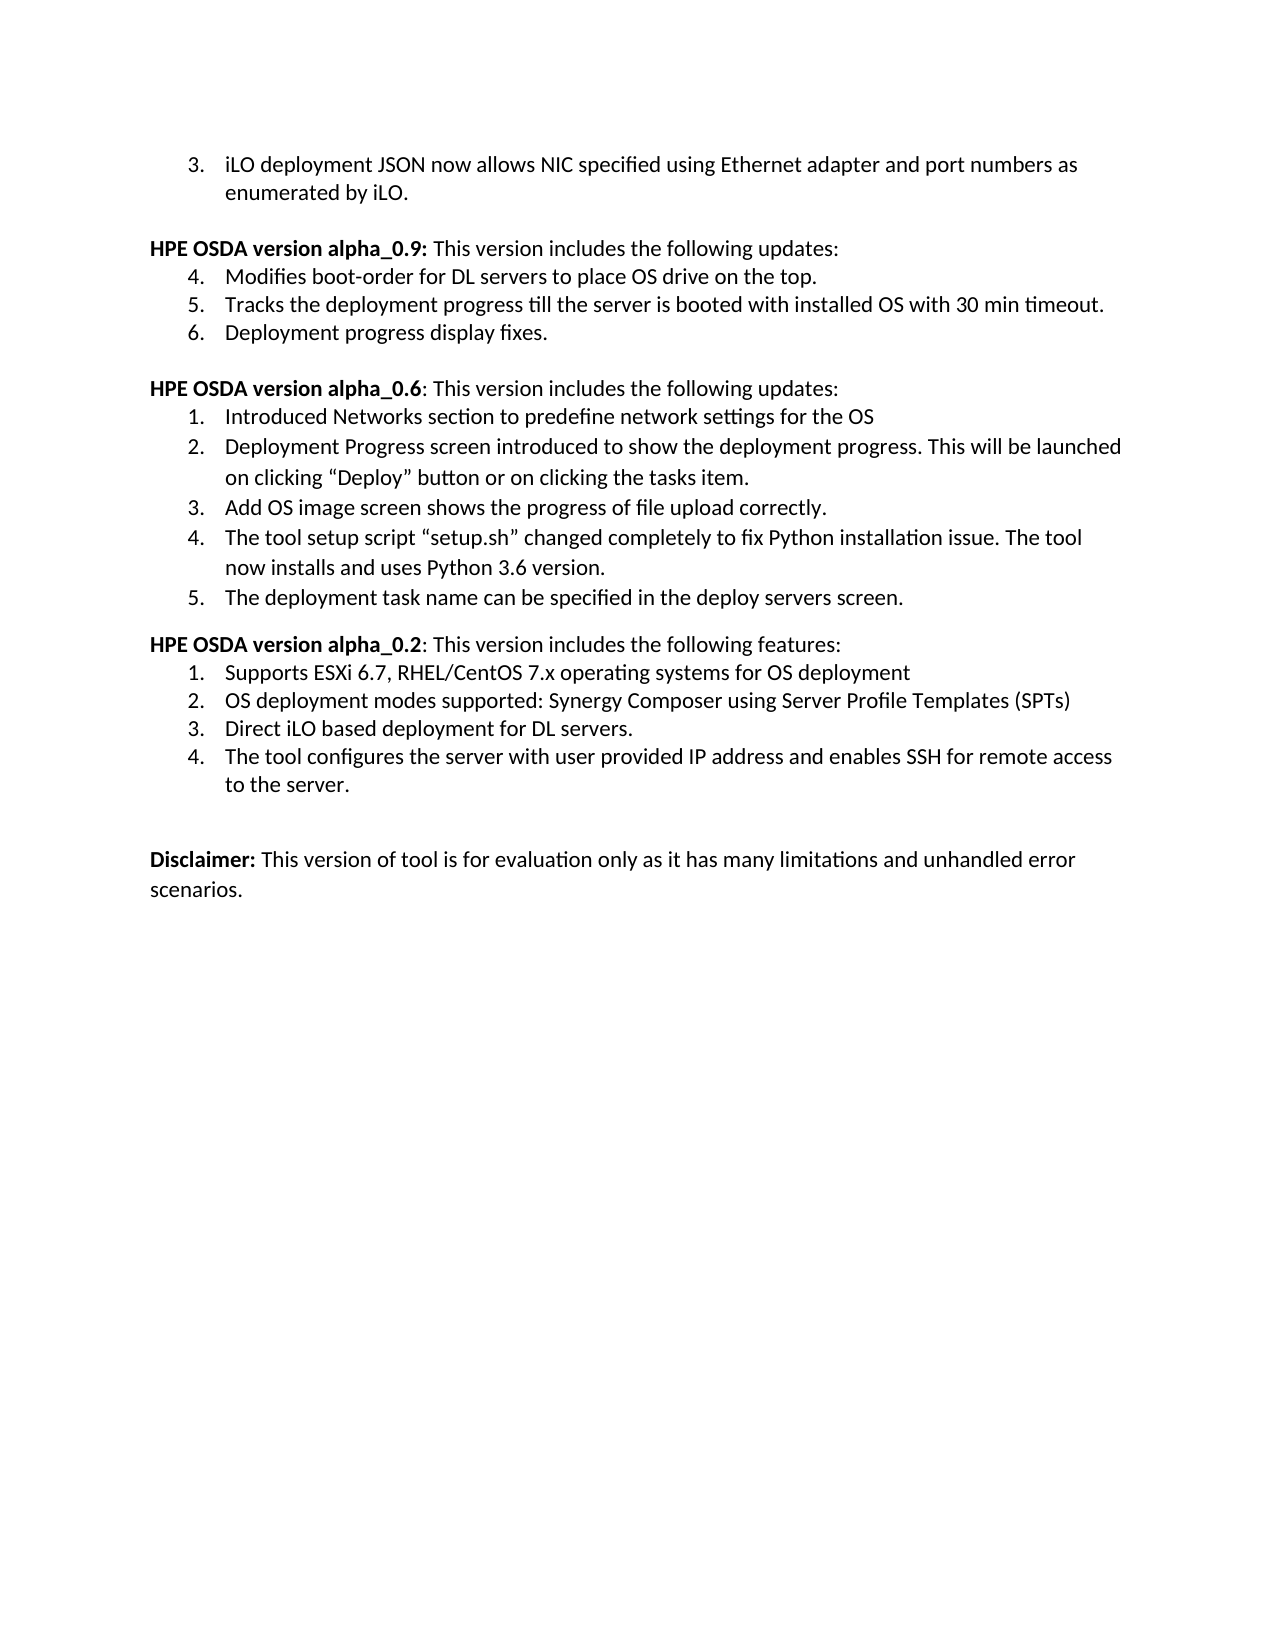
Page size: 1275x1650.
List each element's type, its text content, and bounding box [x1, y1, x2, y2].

list Deployment Progress screen introduced to show the deployment progress. This will be launched on clicking “Deploy” button or on clicking the tasks item. [187, 432, 1125, 491]
list Deployment progress display fixes. [187, 318, 1125, 346]
text HPE OSDA version alpha_0.6: This version includes the following updates: [150, 374, 1125, 402]
list The tool setup script “setup.sh” changed completely to fix Python installation issue. The tool now installs and uses Python 3.6 version. [187, 523, 1125, 581]
list Modifies boot-order for DL servers to place OS drive on the top. [187, 262, 1125, 290]
list The deployment task name can be specified in the deploy servers screen. [187, 583, 1125, 611]
list iLO deployment JSON now allows NIC specified using Ethernet adapter and port numbers as enumerated by iLO. [187, 150, 1125, 206]
list Tracks the deployment progress till the server is booted with installed OS with 30 min timeout. [187, 290, 1125, 318]
list Direct iLO based deployment for DL servers. [187, 714, 1125, 742]
text Disclaimer: This version of tool is for evaluation only as it has many limitations and unhandled error scenarios. [150, 845, 1125, 903]
list Supports ESXi 6.7, RHEL/CentOS 7.x operating systems for OS deployment [187, 658, 1125, 686]
text HPE OSDA version alpha_0.9: This version includes the following updates: [150, 234, 1125, 262]
text HPE OSDA version alpha_0.2: This version includes the following features: [150, 630, 1125, 658]
list Add OS image screen shows the progress of file upload correctly. [187, 493, 1125, 521]
list OS deployment modes supported: Synergy Composer using Server Profile Templates (SPTs) [187, 686, 1125, 714]
list Introduced Networks section to predefine network settings for the OS [187, 402, 1125, 430]
list The tool configures the server with user provided IP address and enables SSH for remote access to the server. [187, 742, 1125, 798]
